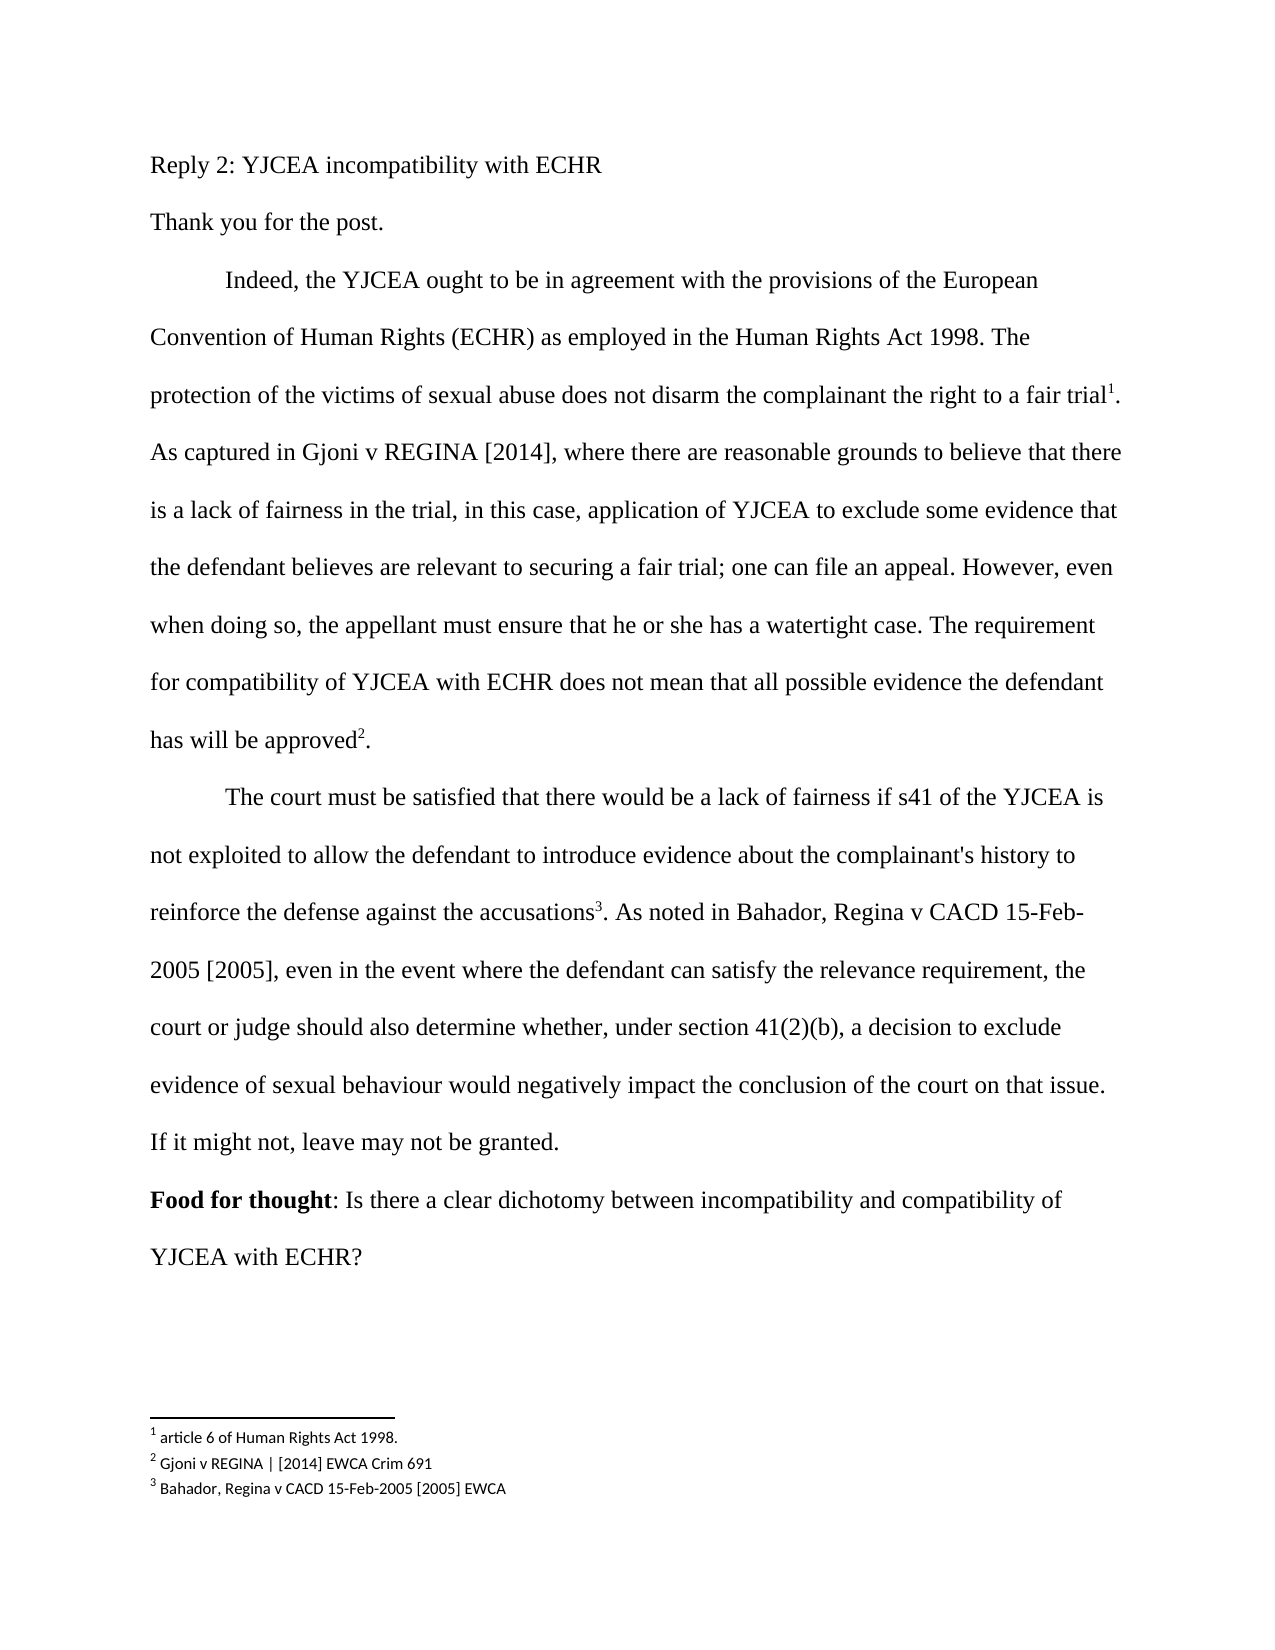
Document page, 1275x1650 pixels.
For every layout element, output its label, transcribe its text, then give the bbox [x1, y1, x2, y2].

text Thank you for the post. [150, 207, 1125, 236]
text Indeed, the YJCEA ought to be in agreement with the provisions of the European Convention of Human Rights (ECHR) as employed in the Human Rights Act 1998. The protection of the victims of sexual abuse does not disarm the complainant the right to a fair trial. As captured in Gjoni v REGINA [2014], where there are reasonable grounds to believe that there is a lack of fairness in the trial, in this case, application of YJCEA to exclude some evidence that the defendant believes are relevant to securing a fair trial; one can file an appeal. However, even when doing so, the appellant must ensure that he or she has a watertight case. The requirement for compatibility of YJCEA with ECHR does not mean that all possible evidence the defendant has will be approved. [150, 265, 1125, 754]
text The court must be satisfied that there would be a lack of fairness if s41 of the YJCEA is not exploited to allow the defendant to introduce evidence about the complainant's history to reinforce the defense against the accusations. As noted in Bahador, Regina v CACD 15-Feb-2005 [2005], even in the event where the defendant can satisfy the relevance requirement, the court or judge should also determine whether, under section 41(2)(b), a decision to exclude evidence of sexual behaviour would negatively impact the conclusion of the court on that issue. If it might not, leave may not be granted. [150, 782, 1125, 1156]
text Reply 2: YJCEA incompatibility with ECHR [150, 150, 1125, 179]
text Food for thought: Is there a clear dichotomy between incompatibility and compatibility of YJCEA with ECHR? [150, 1185, 1125, 1271]
